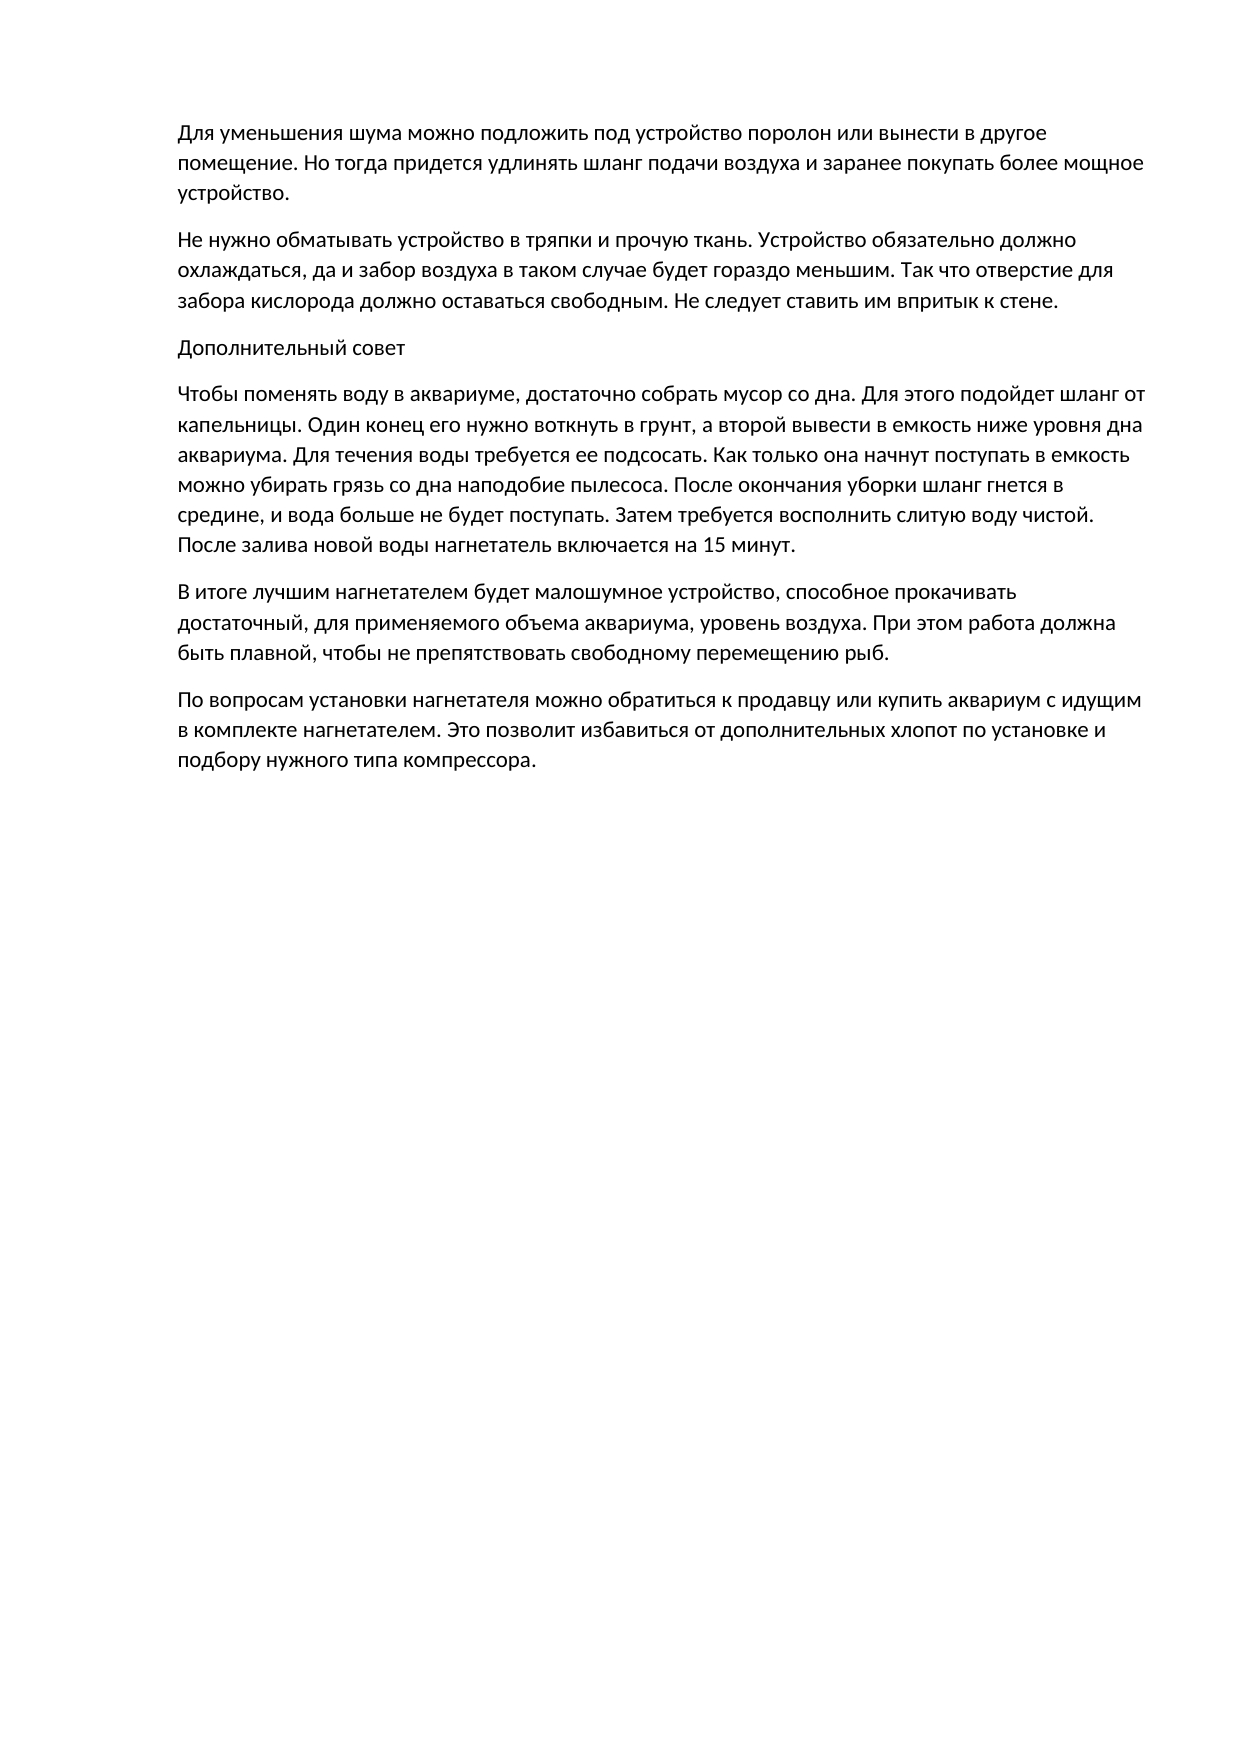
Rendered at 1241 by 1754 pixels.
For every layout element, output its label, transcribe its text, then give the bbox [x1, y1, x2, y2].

text Дополнительный совет [177, 333, 1152, 361]
text В итоге лучшим нагнетателем будет малошумное устройство, способное прокачивать достаточный, для применяемого объема аквариума, уровень воздуха. При этом работа должна быть плавной, чтобы не препятствовать свободному перемещению рыб. [177, 577, 1152, 666]
text По вопросам установки нагнетателя можно обратиться к продавцу или купить аквариум с идущим в комплекте нагнетателем. Это позволит избавиться от дополнительных хлопот по установке и подбору нужного типа компрессора. [177, 685, 1152, 773]
text Не нужно обматывать устройство в тряпки и прочую ткань. Устройство обязательно должно охлаждаться, да и забор воздуха в таком случае будет гораздо меньшим. Так что отверстие для забора кислорода должно оставаться свободным. Не следует ставить им впритык к стене. [177, 225, 1152, 314]
text Чтобы поменять воду в аквариуме, достаточно собрать мусор со дна. Для этого подойдет шланг от капельницы. Один конец его нужно воткнуть в грунт, а второй вывести в емкость ниже уровня дна аквариума. Для течения воды требуется ее подсосать. Как только она начнут поступать в емкость можно убирать грязь со дна наподобие пылесоса. После окончания уборки шланг гнется в средине, и вода больше не будет поступать. Затем требуется восполнить слитую воду чистой. После залива новой воды нагнетатель включается на 15 минут. [177, 379, 1152, 559]
text Для уменьшения шума можно подложить под устройство поролон или вынести в другое помещение. Но тогда придется удлинять шланг подачи воздуха и заранее покупать более мощное устройство. [177, 118, 1152, 207]
